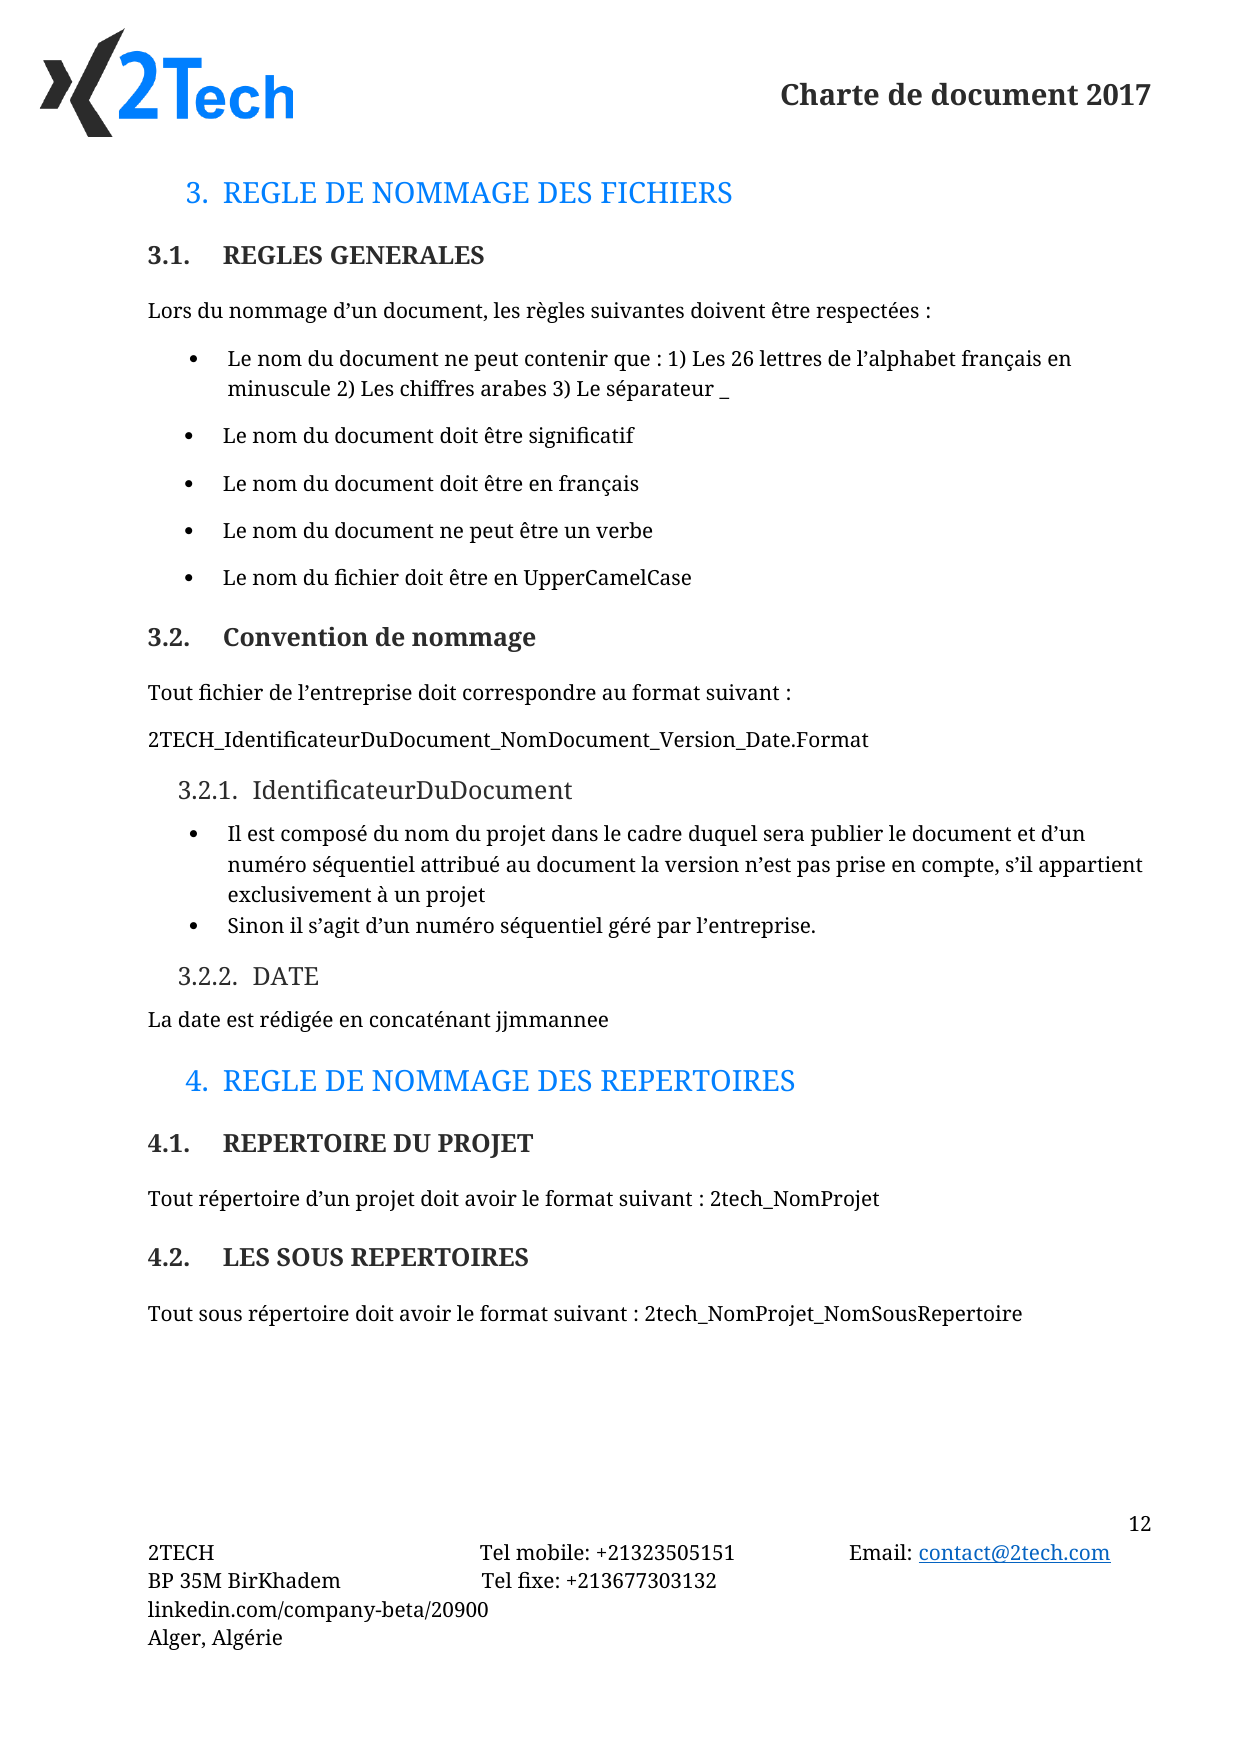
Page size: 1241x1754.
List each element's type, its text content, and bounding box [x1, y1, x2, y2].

text La date est rédigée en concaténant jjmmannee [148, 1005, 1152, 1033]
subtitle DATE [177, 958, 1152, 993]
subtitle LES SOUS REPERTOIRES [148, 1240, 1152, 1274]
text 2TECH_IdentificateurDuDocument_NomDocument_Version_Date.Format [148, 726, 1152, 754]
subtitle Convention de nommage [148, 619, 1152, 653]
text Tout répertoire d’un projet doit avoir le format suivant : 2tech_NomProjet [148, 1184, 1152, 1213]
list Le nom du document doit être significatif [185, 422, 1152, 450]
text Tout fichier de l’entreprise doit correspondre au format suivant : [148, 678, 1152, 707]
picture [39, 28, 293, 137]
subtitle IdentificateurDuDocument [177, 773, 1152, 807]
list Le nom du document ne peut être un verbe [185, 516, 1152, 545]
list Le nom du document ne peut contenir que : 1) Les 26 lettres de l’alphabet français en minuscule 2) Les chiffres arabes 3) Le séparateur _ [190, 344, 1152, 403]
subtitle REGLE DE NOMMAGE DES REPERTOIRES [185, 1061, 1152, 1100]
subtitle REGLES GENERALES [148, 237, 1152, 271]
list Il est composé du nom du projet dans le cadre duquel sera publier le document et d’un numéro séquentiel attribué au document la version n’est pas prise en compte, s’il appartient exclusivement à un projet [190, 819, 1152, 909]
subtitle REPERTOIRE DU PROJET [148, 1125, 1152, 1159]
text Tout sous répertoire doit avoir le format suivant : 2tech_NomProjet_NomSousRepertoire [148, 1299, 1152, 1328]
list Le nom du fichier doit être en UpperCamelCase [185, 563, 1152, 592]
text Lors du nommage d’un document, les règles suivantes doivent être respectées : [148, 296, 1152, 325]
subtitle REGLE DE NOMMAGE DES FICHIERS [185, 173, 1152, 212]
list Le nom du document doit être en français [185, 469, 1152, 497]
list Sinon il s’agit d’un numéro séquentiel géré par l’entreprise. [190, 911, 1152, 940]
